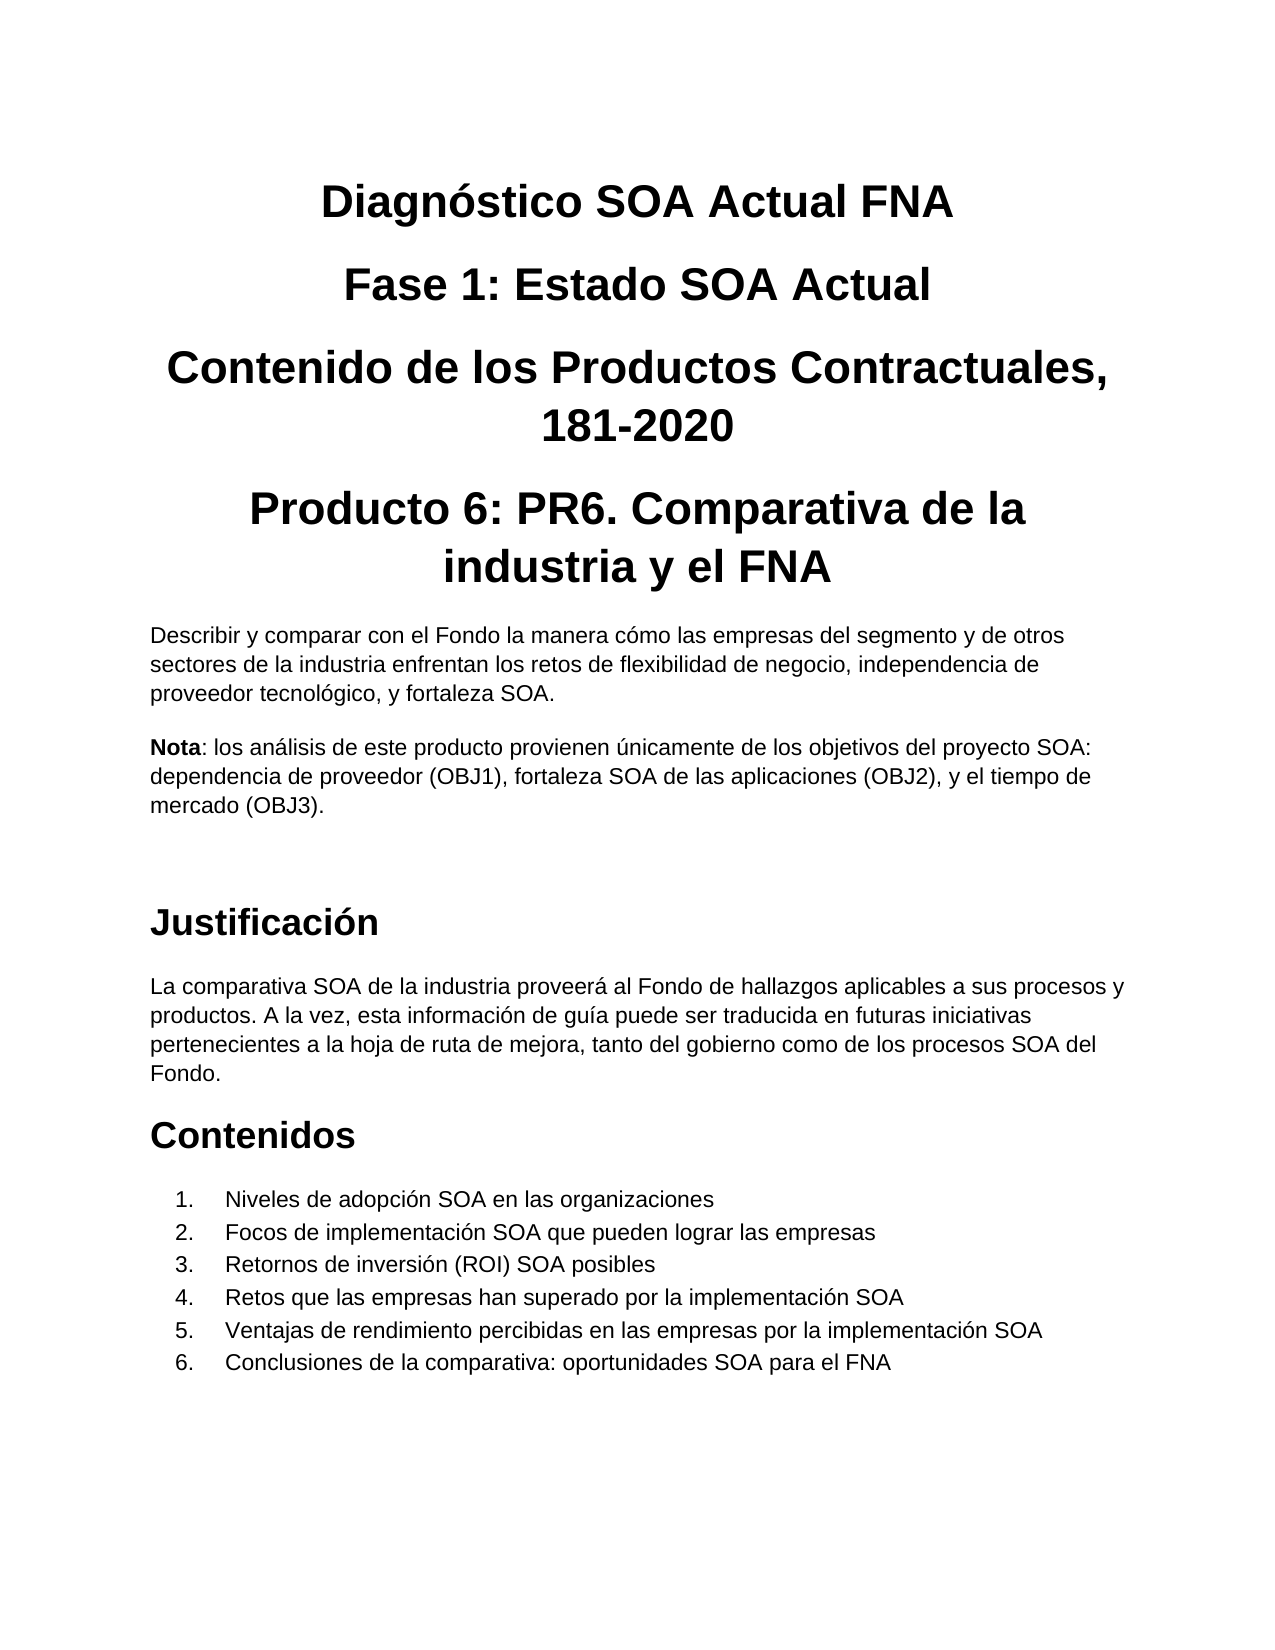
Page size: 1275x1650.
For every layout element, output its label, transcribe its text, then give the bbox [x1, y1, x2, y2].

list Retornos de inversión (ROI) SOA posibles [175, 1251, 1125, 1278]
list Ventajas de rendimiento percibidas en las empresas por la implementación SOA [175, 1317, 1125, 1343]
subtitle Contenidos [150, 1113, 1125, 1157]
text Describir y comparar con el Fondo la manera cómo las empresas del segmento y de otros sectores de la industria enfrentan los retos de flexibilidad de negocio, independencia de proveedor tecnológico, y fortaleza SOA. [150, 622, 1125, 707]
list Niveles de adopción SOA en las organizaciones [175, 1186, 1125, 1212]
list Focos de implementación SOA que pueden lograr las empresas [175, 1218, 1125, 1245]
text La comparativa SOA de la industria proveerá al Fondo de hallazgos aplicables a sus procesos y productos. A la vez, esta información de guía puede ser traducida en futuras iniciativas pertenecientes a la hoja de ruta de mejora, tanto del gobierno como de los procesos SOA del Fondo. [150, 973, 1125, 1086]
subtitle Justificación [150, 900, 1125, 943]
text Nota: los análisis de este producto provienen únicamente de los objetivos del proyecto SOA: dependencia de proveedor (OBJ1), fortaleza SOA de las aplicaciones (OBJ2), y el tiempo de mercado (OBJ3). [150, 734, 1125, 819]
list Retos que las empresas han superado por la implementación SOA [175, 1284, 1125, 1310]
title Diagnóstico SOA Actual FNA [150, 175, 1125, 228]
subtitle Contenido de los Productos Contractuales, 181-2020 [150, 341, 1125, 451]
list Conclusiones de la comparativa: oportunidades SOA para el FNA [175, 1349, 1125, 1376]
subtitle Fase 1: Estado SOA Actual [150, 258, 1125, 311]
subtitle Producto 6: PR6. Comparativa de la industria y el FNA [150, 482, 1125, 592]
